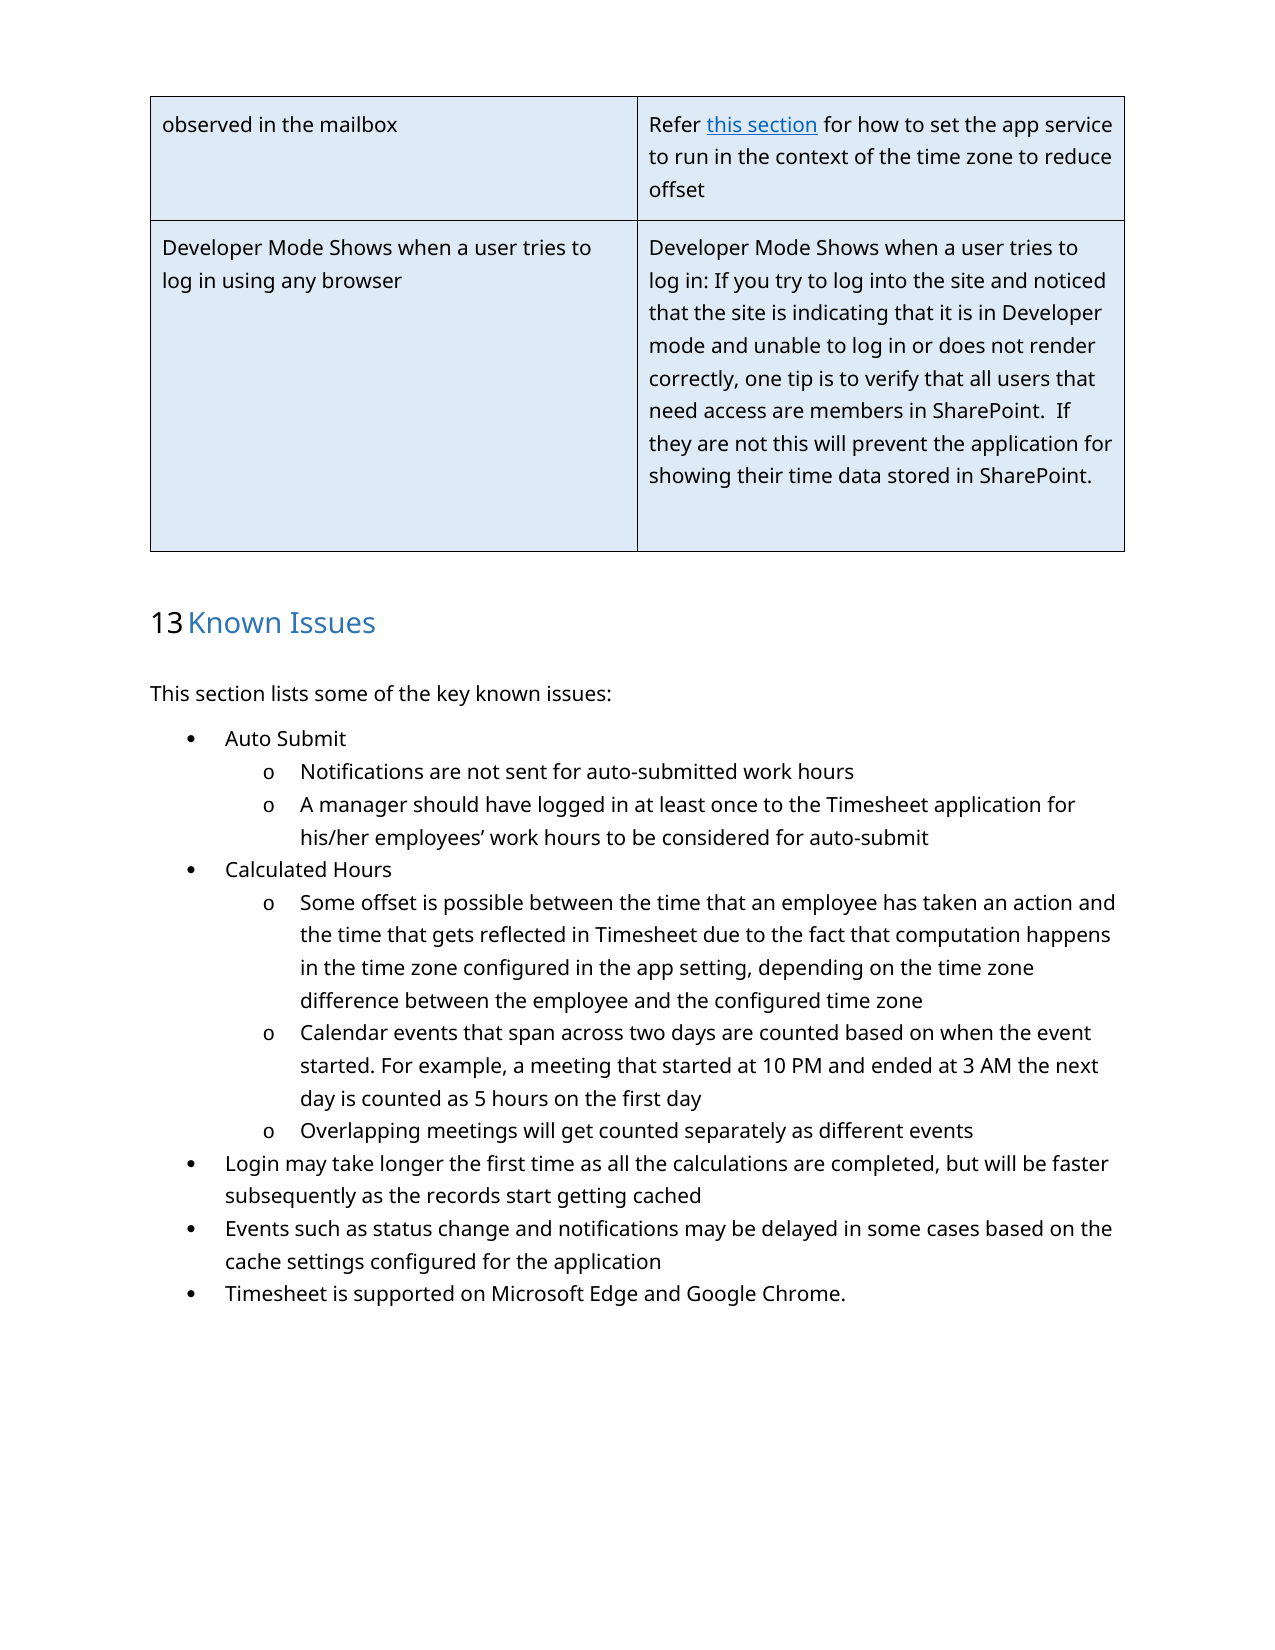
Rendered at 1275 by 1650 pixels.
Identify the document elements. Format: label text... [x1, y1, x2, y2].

subtitle Known Issues [150, 602, 1125, 642]
list Calendar events that span across two days are counted based on when the event started. For example, a meeting that started at 10 PM and ended at 3 AM the next day is counted as 5 hours on the first day [262, 1018, 1125, 1112]
list Some offset is possible between the time that an employee has taken an action and the time that gets reflected in Timesheet due to the fact that computation happens in the time zone configured in the app setting, depending on the time zone difference between the employee and the configured time zone [262, 888, 1125, 1014]
table_cell Developer Mode Shows when a user tries to log in: If you try to log into the site and noticed that the site is indicating that it is in Developer mode and unable to log in or does not render correctly, one tip is to verify that all users that need access are members in SharePoint. If they are not this will prevent the application for showing their time data stored in SharePoint. [638, 221, 1124, 551]
list Login may take longer the first time as all the calculations are completed, but will be faster subsequently as the records start getting cached [187, 1149, 1125, 1210]
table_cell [638, 97, 1124, 220]
table_cell Developer Mode Shows when a user tries to log in using any browser [151, 221, 637, 551]
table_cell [151, 97, 637, 220]
list Auto Submit [187, 724, 1125, 753]
list Overlapping meetings will get counted separately as different events [262, 1116, 1125, 1145]
text This section lists some of the key known issues: [150, 679, 1125, 708]
list Events such as status change and notifications may be delayed in some cases based on the cache settings configured for the application [187, 1214, 1125, 1275]
list A manager should have logged in at least once to the Timesheet application for his/her employees’ work hours to be considered for auto-submit [262, 790, 1125, 851]
list Calculated Hours [187, 855, 1125, 884]
list Timesheet is supported on Microsoft Edge and Google Chrome. [187, 1279, 1125, 1308]
list Notifications are not sent for auto-submitted work hours [262, 757, 1125, 786]
